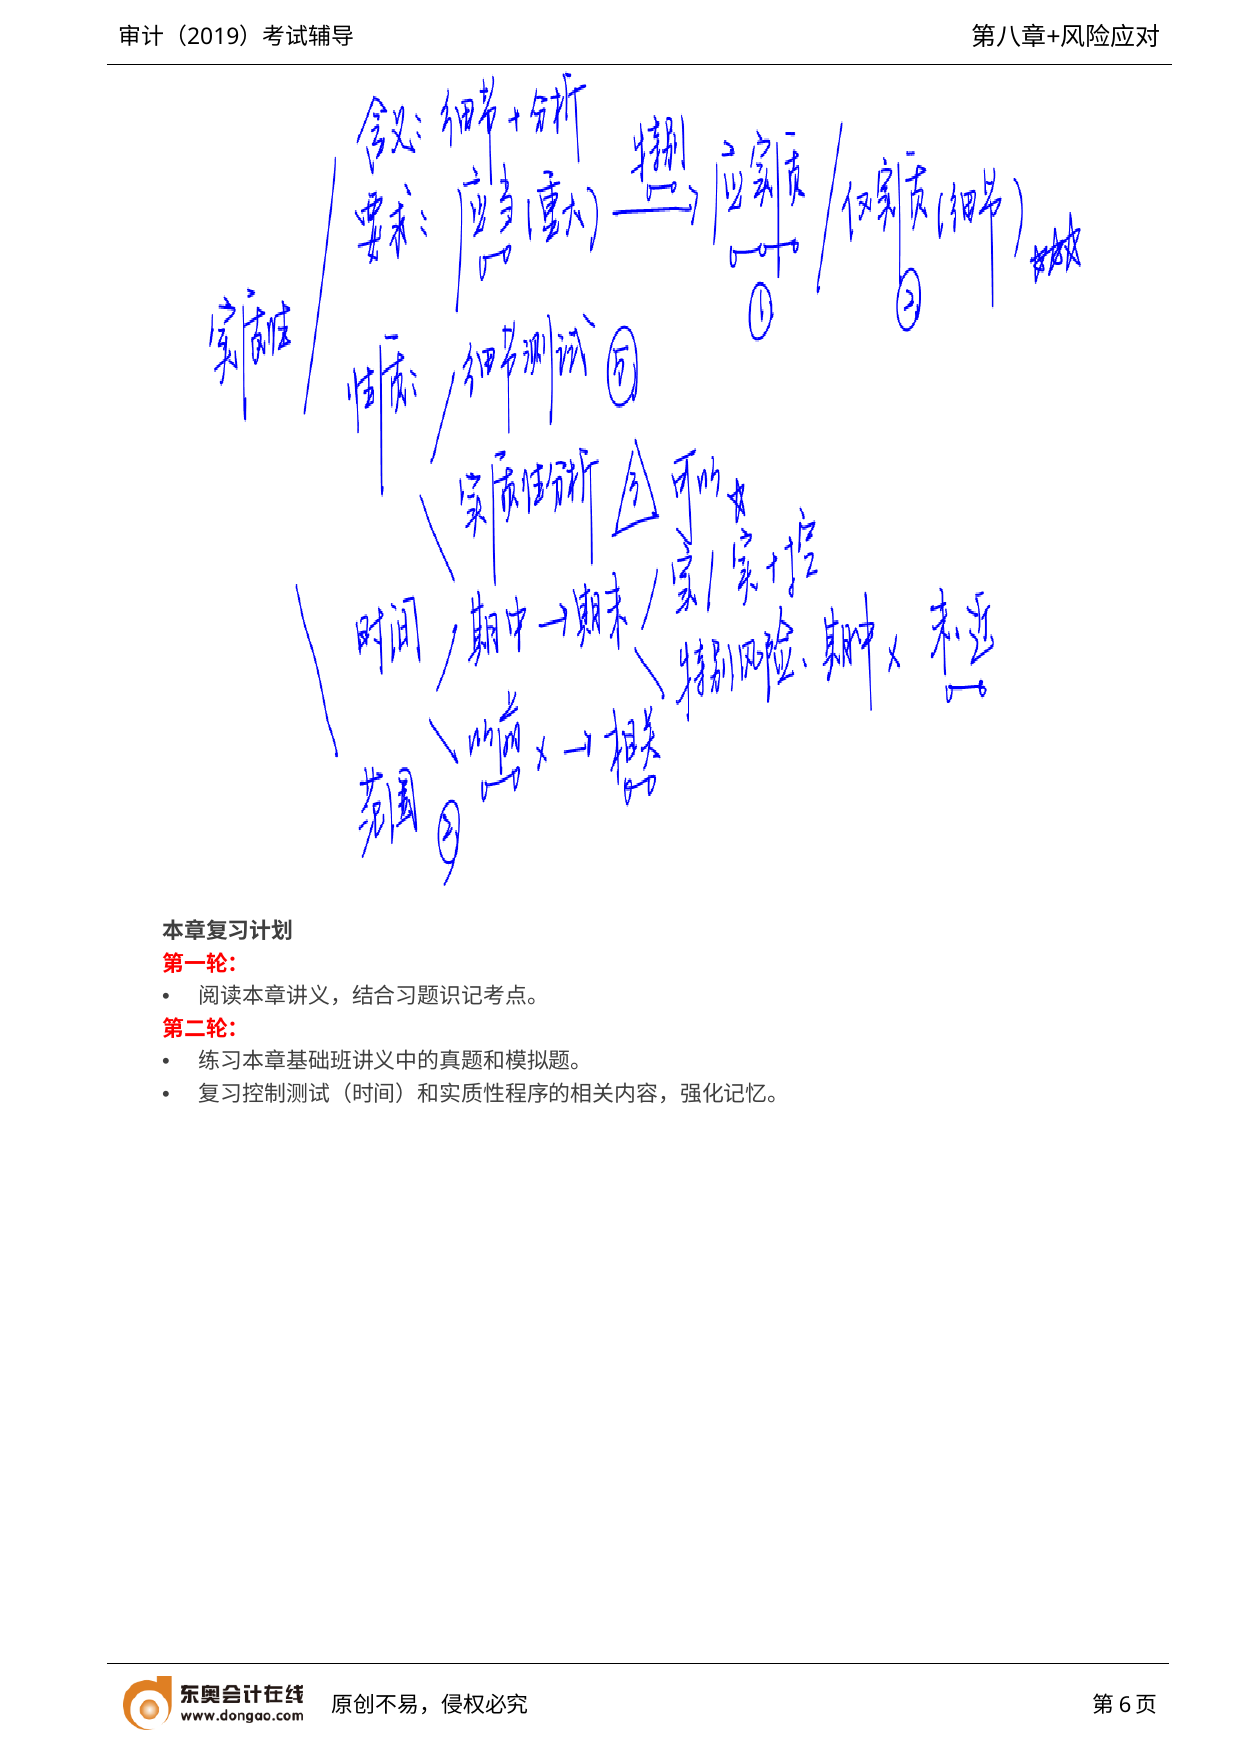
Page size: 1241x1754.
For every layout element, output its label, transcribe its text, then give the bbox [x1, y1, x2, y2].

text 第二轮： [118, 1010, 1169, 1043]
text 第一轮： [118, 945, 1169, 978]
picture [206, 67, 1082, 890]
text • 练习本章基础班讲义中的真题和模拟题。 [162, 1043, 1169, 1075]
text • 复习控制测试（时间）和实质性程序的相关内容，强化记忆。 [162, 1075, 1169, 1108]
text • 阅读本章讲义，结合习题识记考点。 [162, 978, 1169, 1010]
text 本章复习计划 [118, 913, 1169, 945]
picture [118, 1675, 308, 1731]
